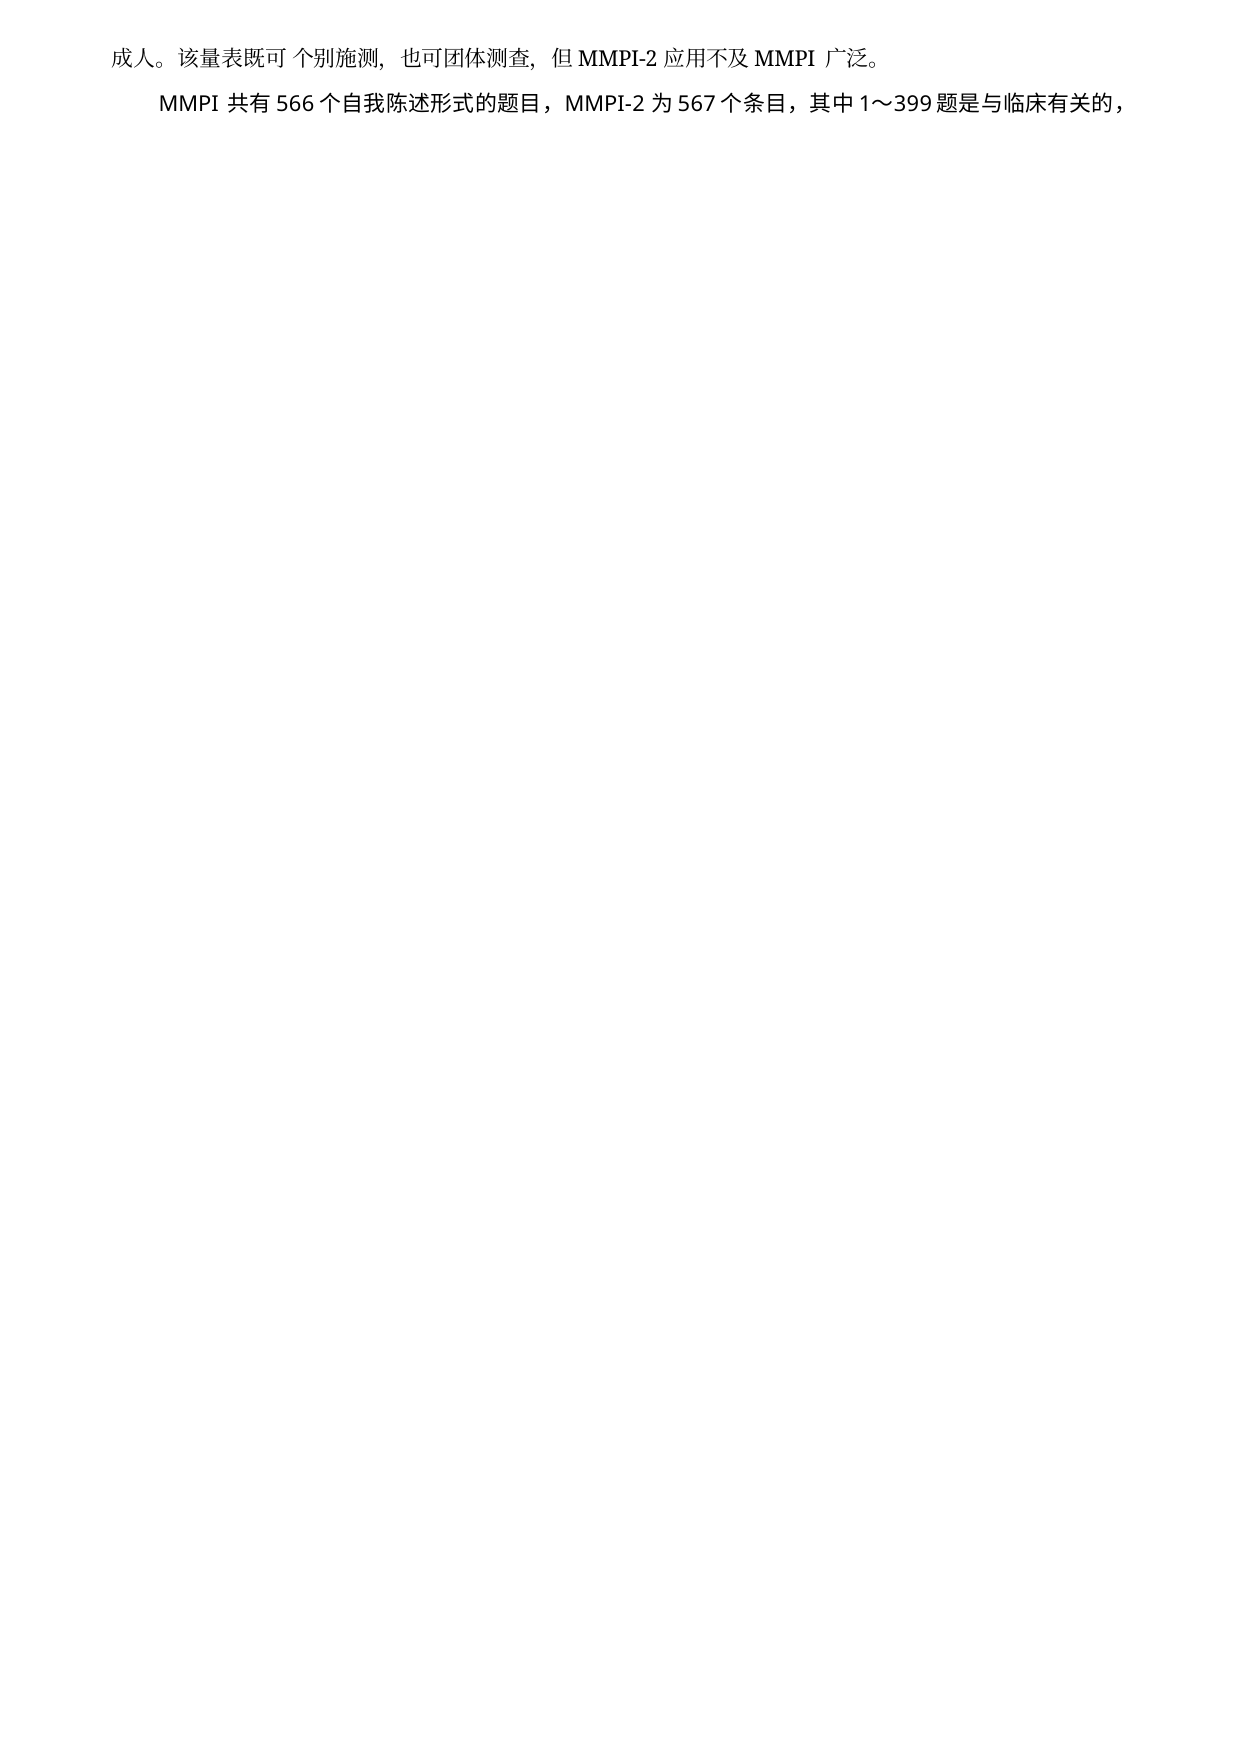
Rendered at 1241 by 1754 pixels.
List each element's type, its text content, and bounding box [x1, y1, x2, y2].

text MMPI 共有566个自我陈述形式的题目，MMPI-2 为567个条目，其中1～399题是与临床有关的， [158, 88, 1190, 117]
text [111, 42, 1068, 73]
